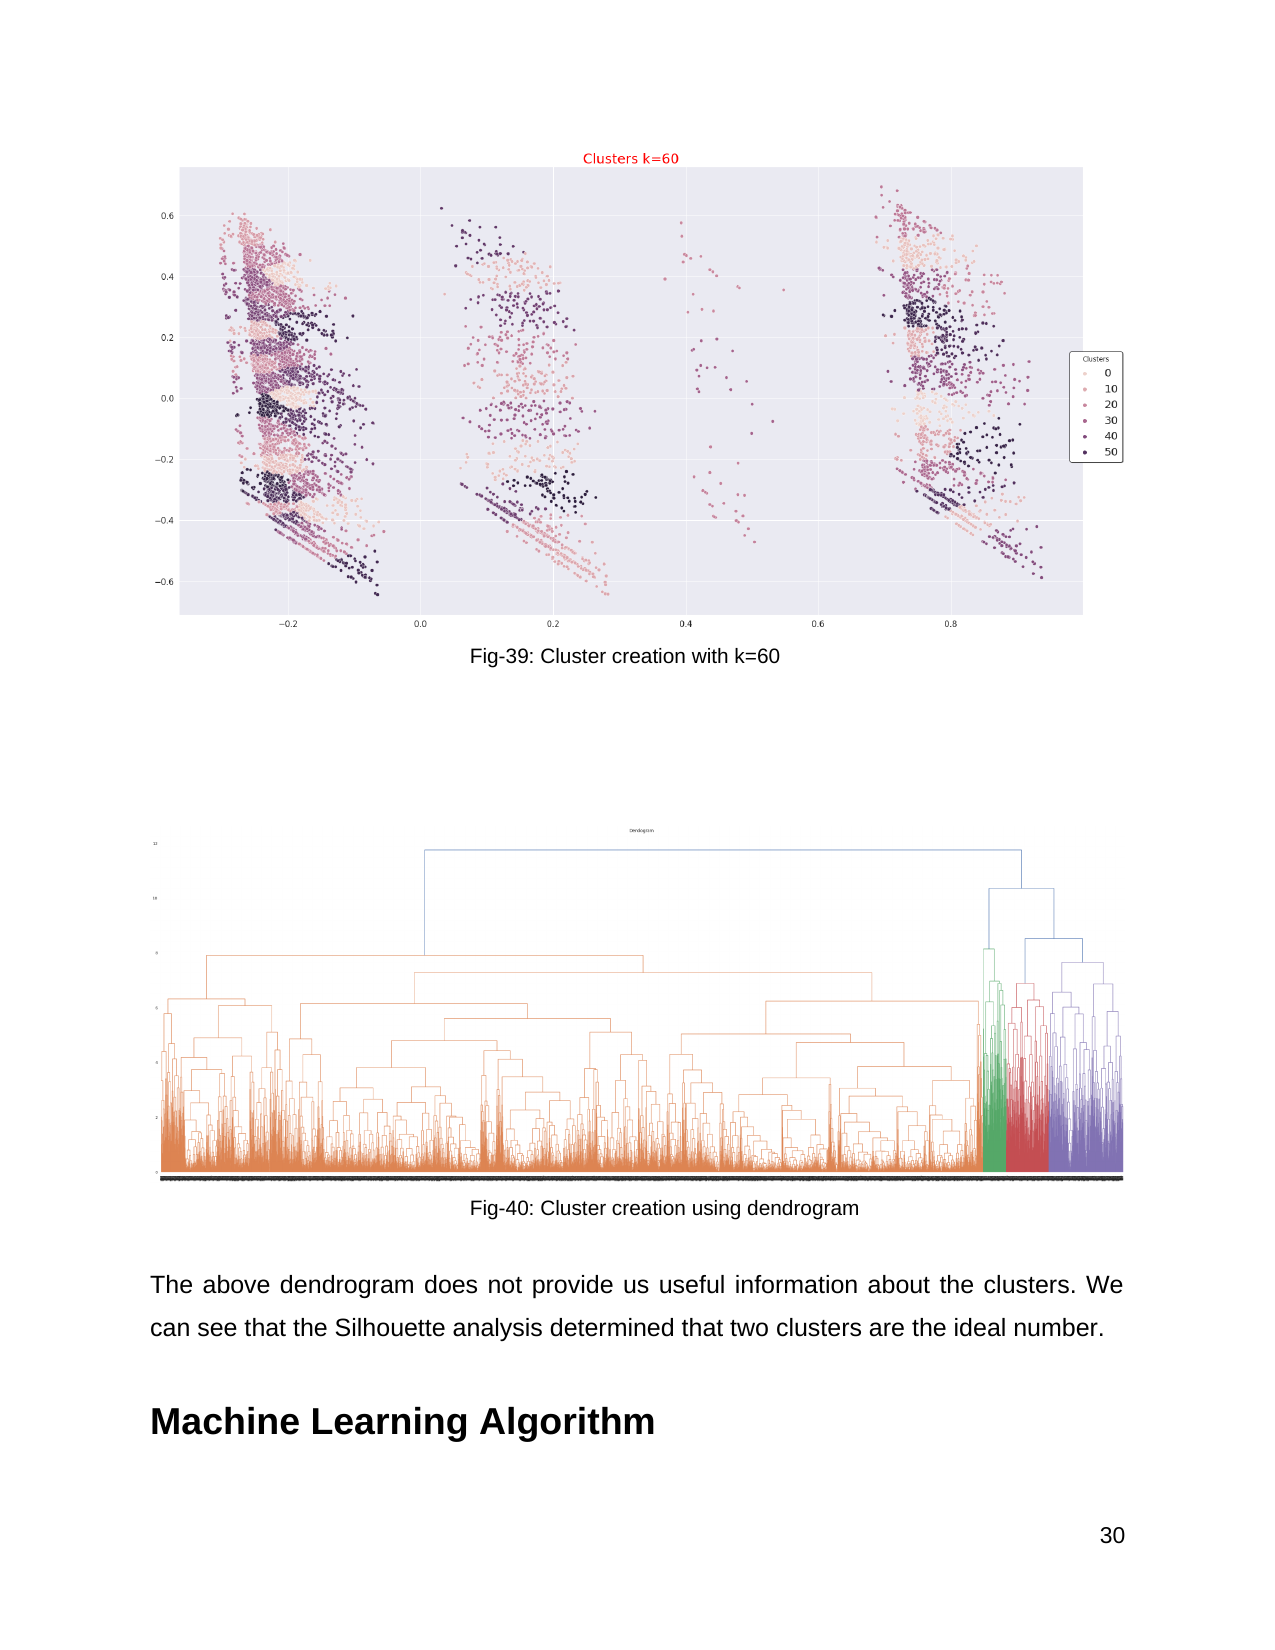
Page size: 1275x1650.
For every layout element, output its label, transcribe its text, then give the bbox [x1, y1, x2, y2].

text The above dendrogram does not provide us useful information about the clusters. We can see that the Silhouette analysis determined that two clusters are the ideal number. [150, 1270, 1125, 1342]
picture [150, 150, 1125, 632]
text Fig-39: Cluster creation with k=60 [150, 644, 1125, 668]
picture [150, 826, 1125, 1183]
text Fig-40: Cluster creation using dendrogram [150, 1196, 1125, 1220]
text Machine Learning Algorithm [150, 1399, 1125, 1443]
